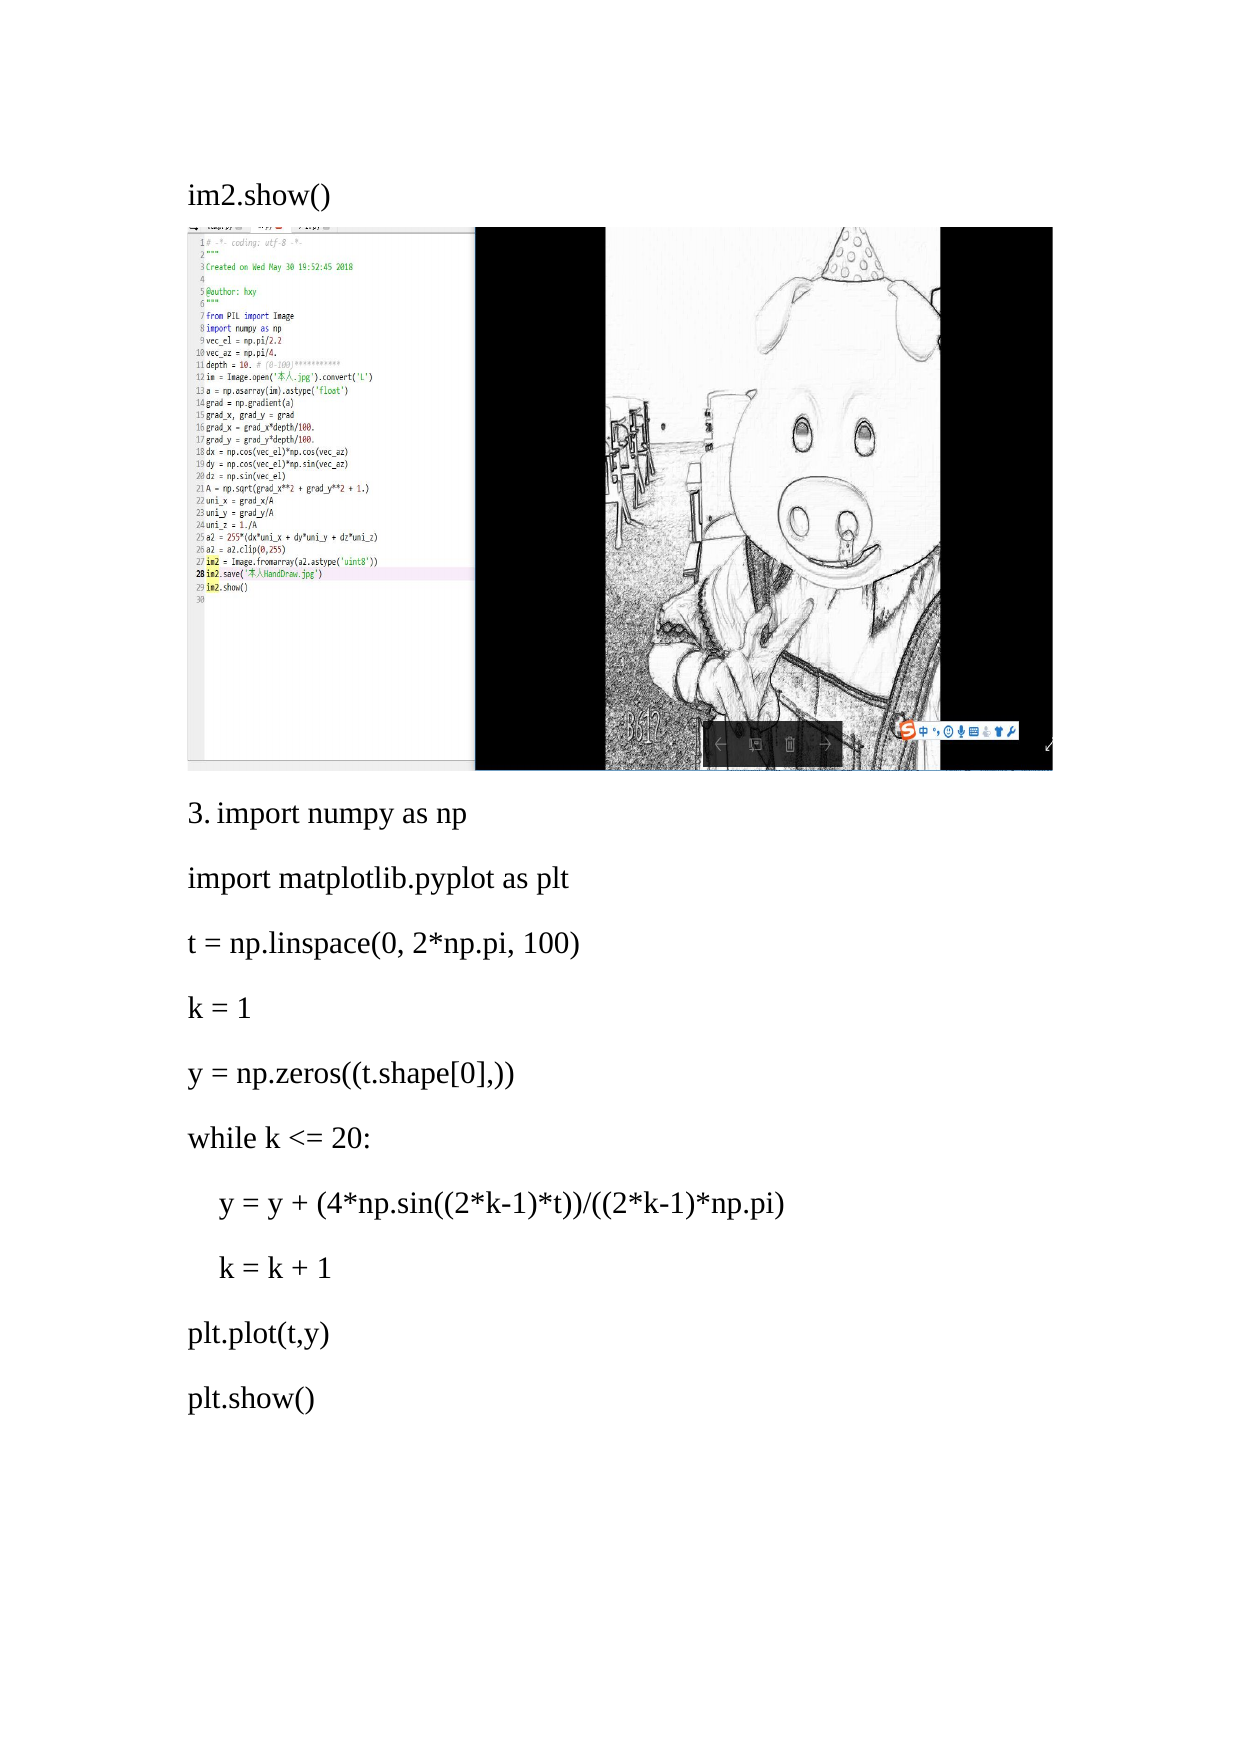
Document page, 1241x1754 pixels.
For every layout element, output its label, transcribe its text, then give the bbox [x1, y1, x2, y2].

text k = 1 [187, 974, 1053, 1039]
text im2.show() [187, 162, 1053, 227]
text while k <= 20: [187, 1104, 1053, 1169]
text plt.show() [187, 1364, 1053, 1429]
text 3. import numpy as np [187, 779, 1053, 844]
picture [187, 227, 1053, 771]
text t = np.linspace(0, 2*np.pi, 100) [187, 909, 1053, 974]
text plt.plot(t,y) [187, 1299, 1053, 1364]
text k = k + 1 [187, 1234, 1053, 1299]
text import matplotlib.pyplot as plt [187, 844, 1053, 909]
text y = y + (4*np.sin((2*k-1)*t))/((2*k-1)*np.pi) [187, 1169, 1053, 1234]
text y = np.zeros((t.shape[0],)) [187, 1039, 1053, 1104]
